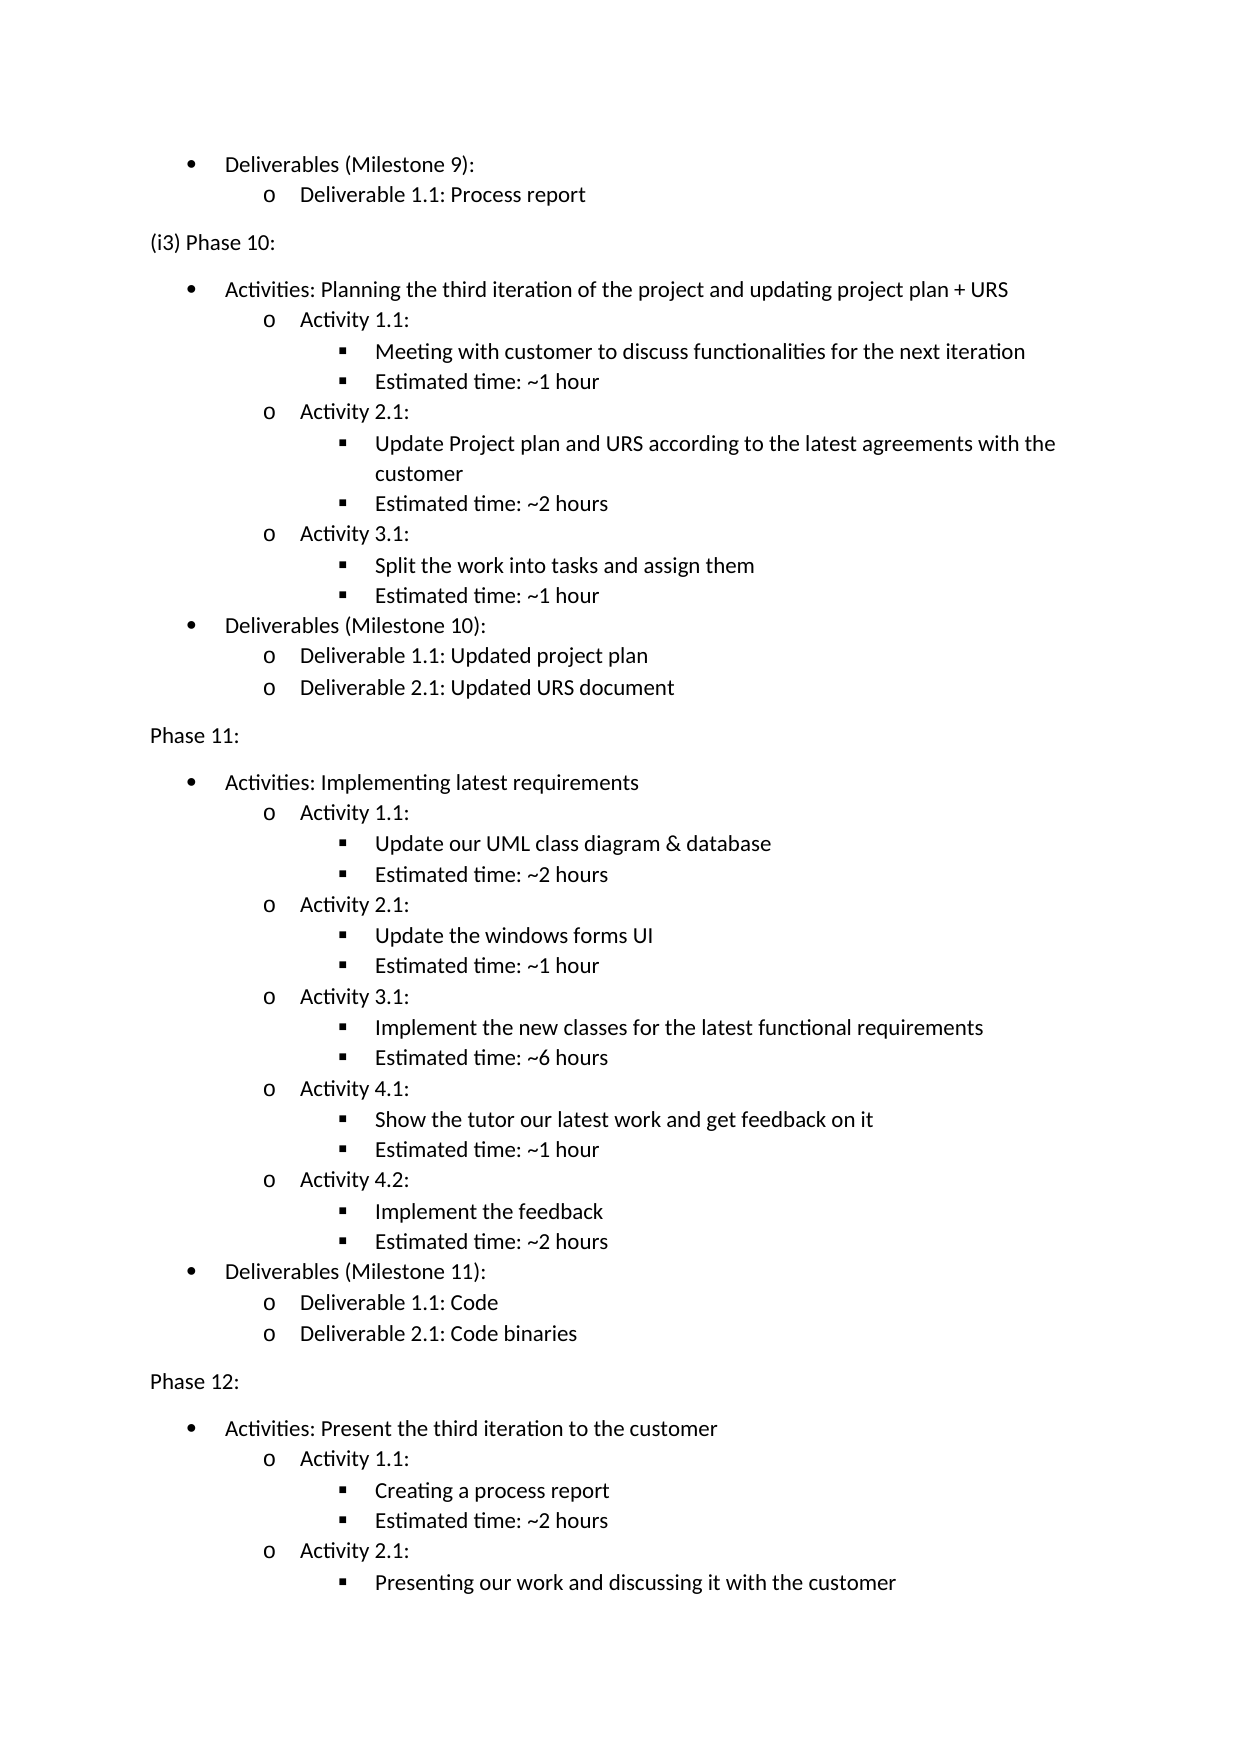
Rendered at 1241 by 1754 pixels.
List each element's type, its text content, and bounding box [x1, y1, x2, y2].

list Deliverables (Milestone 11): [187, 1257, 1090, 1286]
list Activity 1.1: [262, 305, 1090, 334]
list Activity 3.1: [262, 519, 1090, 548]
list Estimated time: ~1 hour [337, 367, 1090, 395]
list Implement the feedback [337, 1197, 1090, 1225]
list Deliverables (Milestone 9): [187, 150, 1090, 178]
list Activity 3.1: [262, 982, 1090, 1011]
list Activity 1.1: [262, 1444, 1090, 1473]
list Deliverable 1.1: Code [262, 1288, 1090, 1317]
list Split the work into tasks and assign them [337, 551, 1090, 579]
list Activities: Planning the third iteration of the project and updating project plan + URS [187, 275, 1090, 303]
list Estimated time: ~2 hours [337, 860, 1090, 888]
list Activity 4.1: [262, 1074, 1090, 1103]
list Activity 2.1: [262, 890, 1090, 919]
list Estimated time: ~2 hours [337, 1227, 1090, 1255]
list Deliverable 2.1: Updated URS document [262, 673, 1090, 702]
list Implement the new classes for the latest functional requirements [337, 1013, 1090, 1041]
list Estimated time: ~1 hour [337, 1135, 1090, 1163]
list Update the windows forms UI [337, 921, 1090, 949]
list Activity 2.1: [262, 397, 1090, 426]
list Activity 2.1: [262, 1536, 1090, 1565]
list Activities: Implementing latest requirements [187, 768, 1090, 796]
list Estimated time: ~1 hour [337, 952, 1090, 980]
text Phase 12: [150, 1367, 1090, 1395]
list Activity 4.2: [262, 1166, 1090, 1195]
text Phase 11: [150, 721, 1090, 749]
list Meeting with customer to discuss functionalities for the next iteration [337, 337, 1090, 365]
list Deliverable 2.1: Code binaries [262, 1319, 1090, 1348]
list Deliverable 1.1: Updated project plan [262, 641, 1090, 671]
list Deliverable 1.1: Process report [262, 180, 1090, 209]
text (i3) Phase 10: [150, 228, 1090, 256]
list Estimated time: ~2 hours [337, 489, 1090, 517]
list Estimated time: ~2 hours [337, 1506, 1090, 1534]
list Deliverables (Milestone 10): [187, 611, 1090, 639]
list Show the tutor our latest work and get feedback on it [337, 1105, 1090, 1133]
list Presenting our work and discussing it with the customer [337, 1568, 1090, 1596]
list Activity 1.1: [262, 798, 1090, 827]
list Activities: Present the third iteration to the customer [187, 1414, 1090, 1442]
list Creating a process report [337, 1476, 1090, 1504]
list Update Project plan and URS according to the latest agreements with the customer [337, 429, 1090, 487]
list Estimated time: ~6 hours [337, 1043, 1090, 1072]
list Update our UML class diagram & database [337, 829, 1090, 858]
list Estimated time: ~1 hour [337, 581, 1090, 609]
